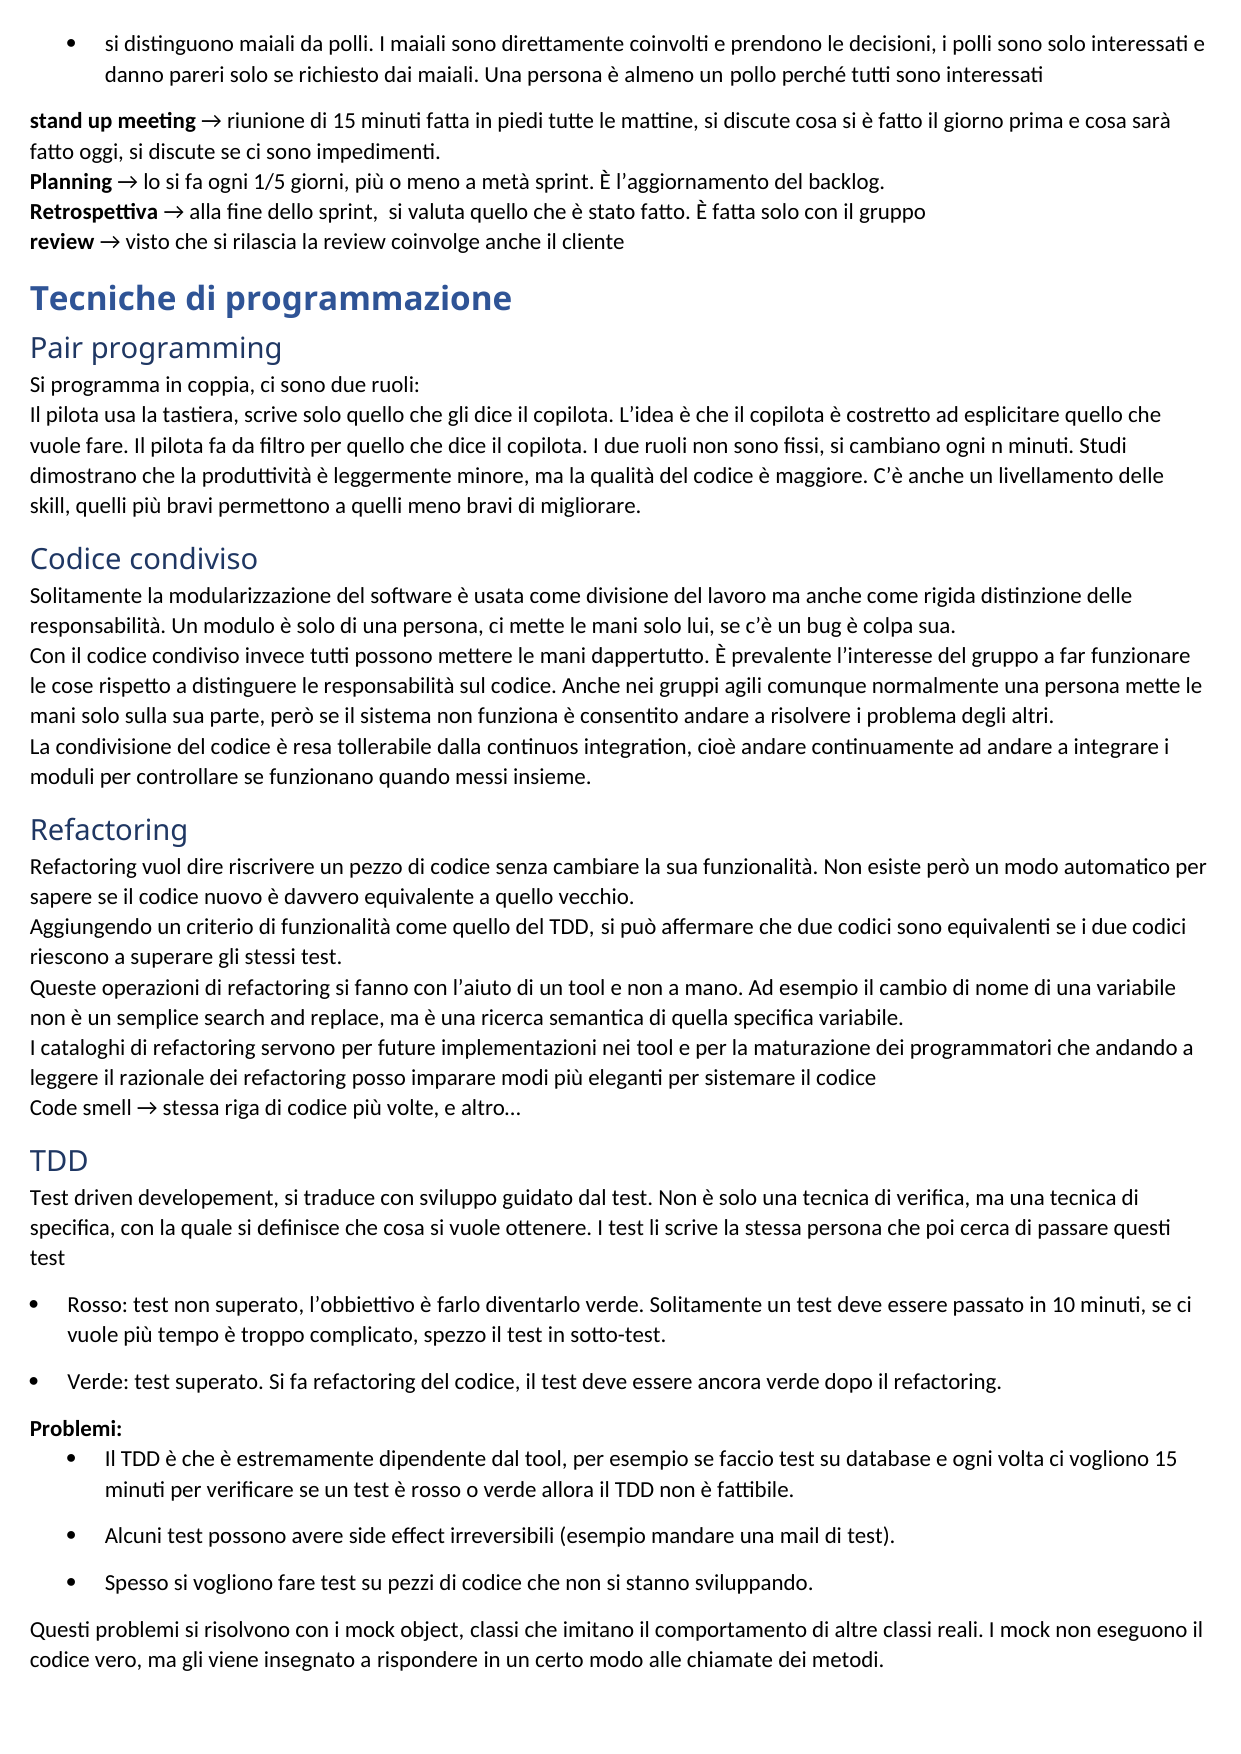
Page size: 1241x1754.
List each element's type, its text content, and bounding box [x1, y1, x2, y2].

text Retrospettiva → alla fine dello sprint, si valuta quello che è stato fatto. È fatta solo con il gruppo [29, 197, 1211, 225]
list Alcuni test possono avere side effect irreversibili (esempio mandare una mail di test). [67, 1522, 1211, 1550]
text stand up meeting → riunione di 15 minuti fatta in piedi tutte le mattine, si discute cosa si è fatto il giorno prima e cosa sarà fatto oggi, si discute se ci sono impedimenti. [29, 107, 1211, 165]
subtitle Pair programming [29, 327, 1211, 367]
text Con il codice condiviso invece tutti possono mettere le mani dappertutto. È prevalente l’interesse del gruppo a far funzionare le cose rispetto a distinguere le responsabilità sul codice. Anche nei gruppi agili comunque normalmente una persona mette le mani solo sulla sua parte, però se il sistema non funziona è consentito andare a risolvere i problema degli altri. [29, 641, 1211, 730]
subtitle TDD [29, 1140, 1211, 1180]
list si distinguono maiali da polli. I maiali sono direttamente coinvolti e prendono le decisioni, i polli sono solo interessati e danno pareri solo se richiesto dai maiali. Una persona è almeno un pollo perché tutti sono interessati [67, 29, 1211, 88]
text Planning → lo si fa ogni 1/5 giorni, più o meno a metà sprint. È l’aggiornamento del backlog. [29, 167, 1211, 195]
text Queste operazioni di refactoring si fanno con l’aiuto di un tool e non a mano. Ad esempio il cambio di nome di una variabile non è un semplice search and replace, ma è una ricerca semantica di quella specifica variabile. [29, 973, 1211, 1031]
text Problemi: [29, 1414, 1211, 1442]
list Spesso si vogliono fare test su pezzi di codice che non si stanno sviluppando. [67, 1568, 1211, 1597]
text Refactoring vuol dire riscrivere un pezzo di codice senza cambiare la sua funzionalità. Non esiste però un modo automatico per sapere se il codice nuovo è davvero equivalente a quello vecchio. [29, 852, 1211, 910]
text I cataloghi di refactoring servono per future implementazioni nei tool e per la maturazione dei programmatori che andando a leggere il razionale dei refactoring posso imparare modi più eleganti per sistemare il codice [29, 1033, 1211, 1091]
text Test driven developement, si traduce con sviluppo guidato dal test. Non è solo una tecnica di verifica, ma una tecnica di specifica, con la quale si definisce che cosa si vuole ottenere. I test li scrive la stessa persona che poi cerca di passare questi test [29, 1183, 1211, 1272]
text review → visto che si rilascia la review coinvolge anche il cliente [29, 227, 1211, 256]
text Questi problemi si risolvono con i mock object, classi che imitano il comportamento di altre classi reali. I mock non eseguono il codice vero, ma gli viene insegnato a rispondere in un certo modo alle chiamate dei metodi. [29, 1615, 1211, 1674]
list Verde: test superato. Si fa refactoring del codice, il test deve essere ancora verde dopo il refactoring. [29, 1367, 1211, 1396]
text Code smell → stessa riga di codice più volte, e altro… [29, 1093, 1211, 1121]
text Il pilota usa la tastiera, scrive solo quello che gli dice il copilota. L’idea è che il copilota è costretto ad esplicitare quello che vuole fare. Il pilota fa da filtro per quello che dice il copilota. I due ruoli non sono fissi, si cambiano ogni n minuti. Studi dimostrano che la produttività è leggermente minore, ma la qualità del codice è maggiore. C’è anche un livellamento delle skill, quelli più bravi permettono a quelli meno bravi di migliorare. [29, 401, 1211, 519]
subtitle Refactoring [29, 809, 1211, 849]
text La condivisione del codice è resa tollerabile dalla continuos integration, cioè andare continuamente ad andare a integrare i moduli per controllare se funzionano quando messi insieme. [29, 732, 1211, 790]
subtitle Tecniche di programmazione [29, 274, 1211, 320]
text Solitamente la modularizzazione del software è usata come divisione del lavoro ma anche come rigida distinzione delle responsabilità. Un modulo è solo di una persona, ci mette le mani solo lui, se c’è un bug è colpa sua. [29, 581, 1211, 639]
subtitle Codice condiviso [29, 538, 1211, 578]
list Rosso: test non superato, l’obbiettivo è farlo diventarlo verde. Solitamente un test deve essere passato in 10 minuti, se ci vuole più tempo è troppo complicato, spezzo il test in sotto-test. [29, 1290, 1211, 1349]
text Si programma in coppia, ci sono due ruoli: [29, 370, 1211, 398]
list Il TDD è che è estremamente dipendente dal tool, per esempio se faccio test su database e ogni volta ci vogliono 15 minuti per verificare se un test è rosso o verde allora il TDD non è fattibile. [67, 1444, 1211, 1503]
text Aggiungendo un criterio di funzionalità come quello del TDD, si può affermare che due codici sono equivalenti se i due codici riescono a superare gli stessi test. [29, 912, 1211, 970]
